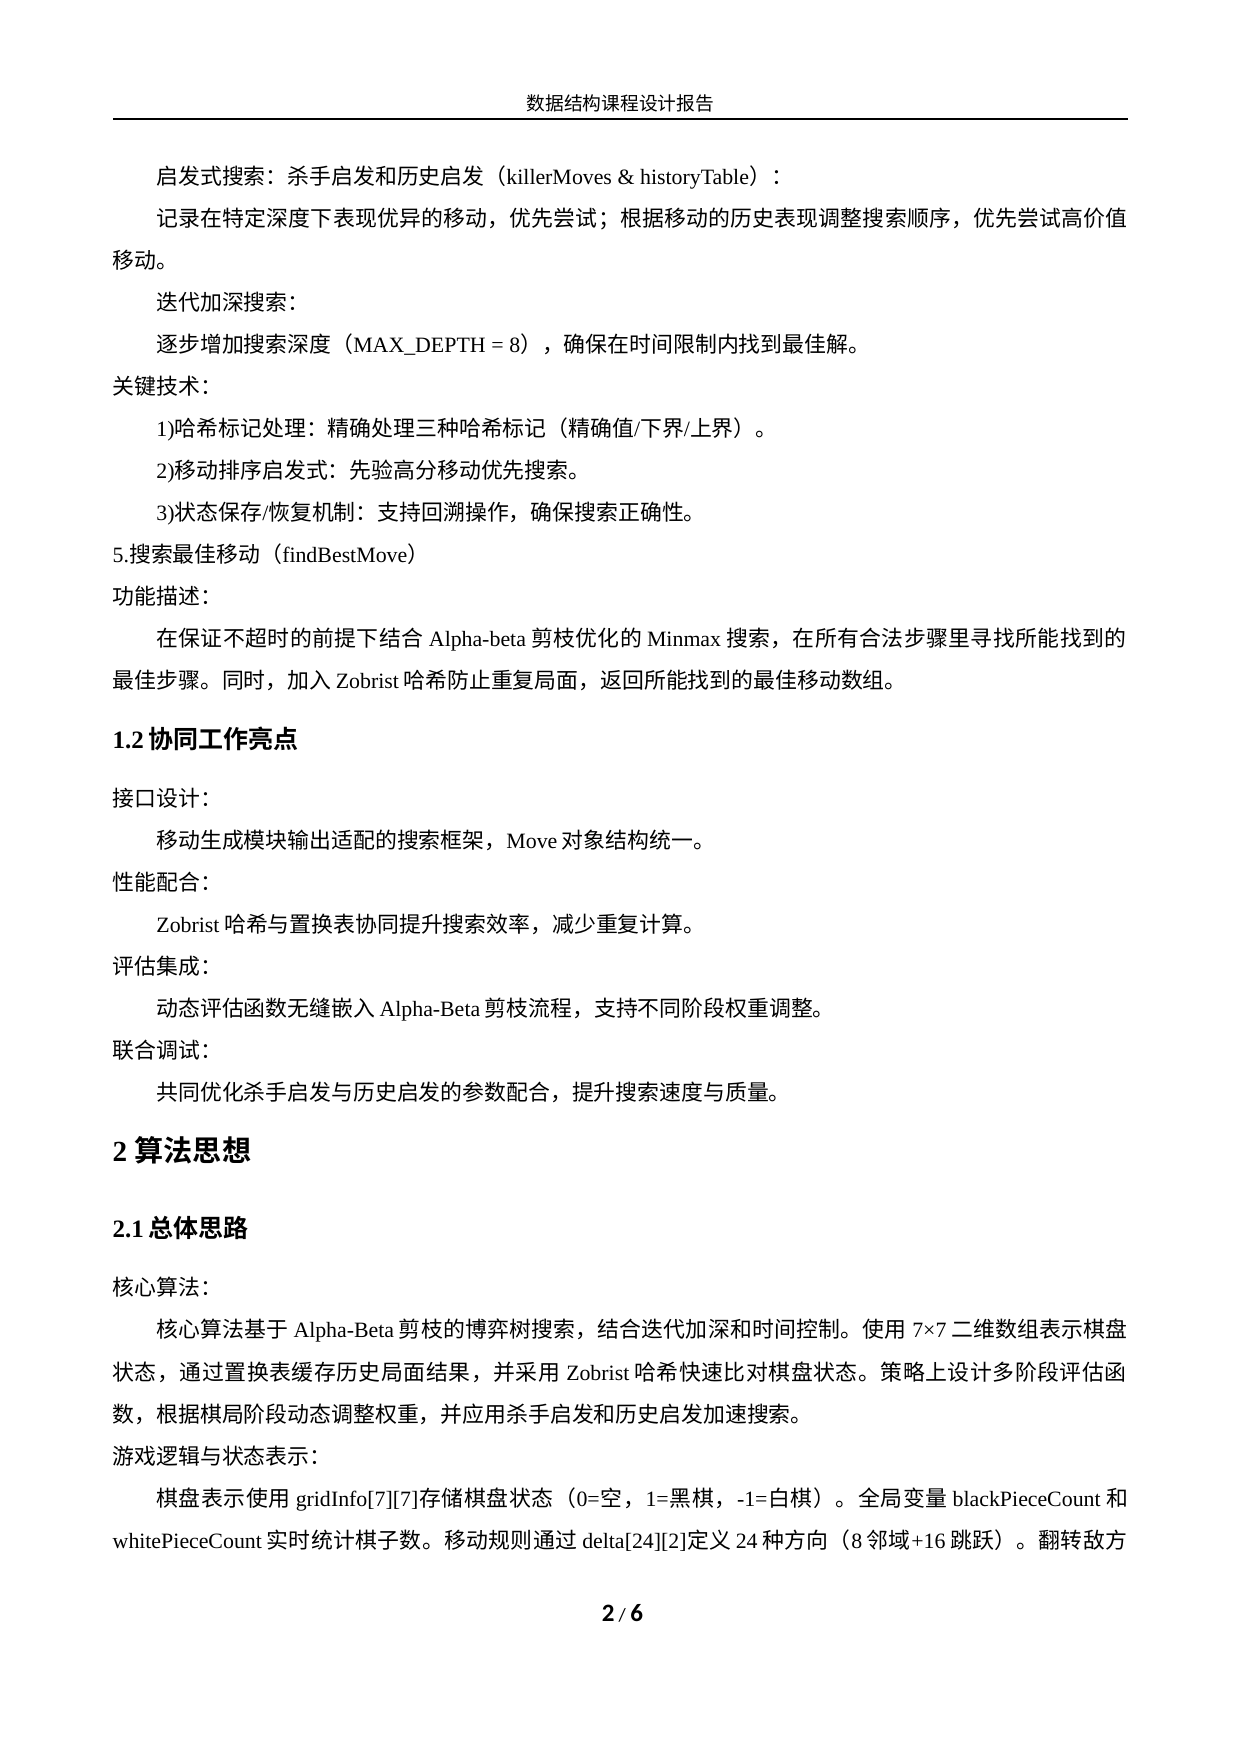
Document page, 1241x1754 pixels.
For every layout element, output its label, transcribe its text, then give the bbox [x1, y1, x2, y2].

text 核心算法： 核心算法基于Alpha-Beta剪枝的博弈树搜索，结合迭代加深和时间控制。使用7×7二维数组表示棋盘状态，通过置换表缓存历史局面结果，并采用Zobrist哈希快速比对棋盘状态。策略上设计多阶段评估函数，根据棋局阶段动态调整权重，并应用杀手启发和历史启发加速搜索。 [112, 1270, 1128, 1429]
text 评估集成： [112, 948, 1128, 981]
text 性能配合： [112, 864, 1128, 897]
text 在保证不超时的前提下结合Alpha-beta剪枝优化的Minmax搜索，在所有合法步骤里寻找所能找到的最佳步骤。同时，加入Zobrist哈希防止重复局面，返回所能找到的最佳移动数组。 [112, 621, 1128, 695]
text Zobrist哈希与置换表协同提升搜索效率，减少重复计算。 [112, 906, 1128, 939]
text 功能描述： [112, 578, 1128, 611]
text 关键技术： [112, 369, 1128, 401]
text 移动生成模块输出适配的搜索框架，Move对象结构统一。 [112, 822, 1128, 855]
text 3)状态保存/恢复机制：支持回溯操作，确保搜索正确性。 [112, 494, 1128, 527]
text 2)移动排序启发式：先验高分移动优先搜索。 [112, 453, 1128, 485]
text 记录在特定深度下表现优异的移动，优先尝试；根据移动的历史表现调整搜索顺序，优先尝试高价值移动。 [112, 201, 1128, 275]
text 1)哈希标记处理：精确处理三种哈希标记（精确值/下界/上界）。 [112, 411, 1128, 443]
text 2 算法思想 [112, 1116, 1128, 1181]
text 迭代加深搜索： [112, 285, 1128, 317]
text 联合调试： [112, 1032, 1128, 1065]
text 2.1总体思路 [112, 1194, 1128, 1259]
text 共同优化杀手启发与历史启发的参数配合，提升搜索速度与质量。 [112, 1074, 1128, 1107]
text 接口设计： [112, 781, 1128, 813]
text 动态评估函数无缝嵌入Alpha-Beta剪枝流程，支持不同阶段权重调整。 [112, 990, 1128, 1023]
text 启发式搜索：杀手启发和历史启发（killerMoves & historyTable）： [112, 158, 1128, 191]
text 1.2协同工作亮点 [112, 705, 1128, 770]
text 5.搜索最佳移动（findBestMove） [112, 537, 1128, 569]
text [112, 1438, 1128, 1555]
text 逐步增加搜索深度（MAX_DEPTH = 8），确保在时间限制内找到最佳解。 [112, 327, 1128, 359]
